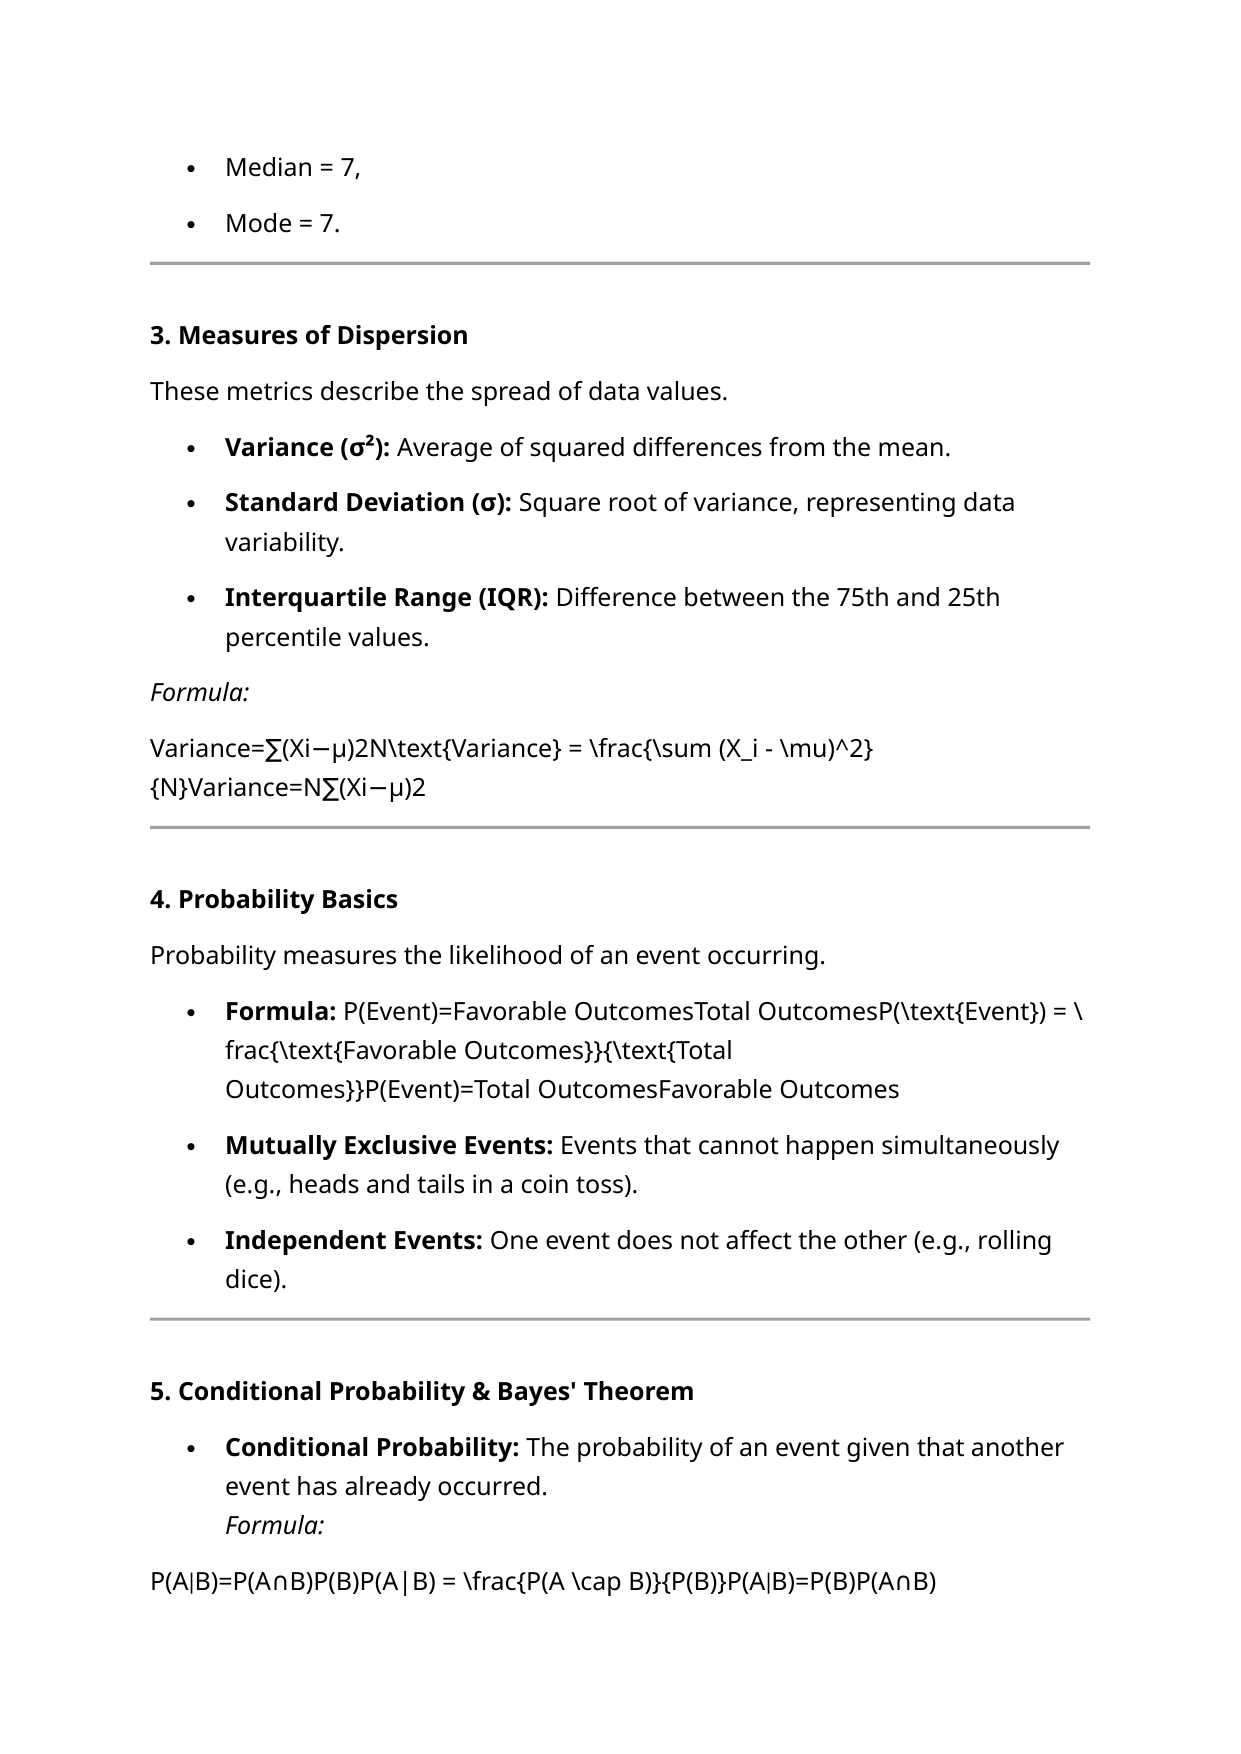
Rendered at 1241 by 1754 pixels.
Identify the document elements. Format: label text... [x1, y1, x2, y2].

list Interquartile Range (IQR): Difference between the 75th and 25th percentile values. [187, 580, 1090, 653]
text P(A∣B)=P(A∩B)P(B)P(A|B) = \frac{P(A \cap B)}{P(B)}P(A∣B)=P(B)P(A∩B)​ [150, 1563, 1090, 1597]
list Median = 7, [187, 150, 1090, 184]
list Variance (σ²): Average of squared differences from the mean. [187, 429, 1090, 463]
text Variance=∑(Xi−μ)2N\text{Variance} = \frac{\sum (X_i - \mu)^2}{N}Variance=N∑(Xi​−μ)2​ [150, 731, 1090, 804]
list Formula: P(Event)=Favorable OutcomesTotal OutcomesP(\text{Event}) = \frac{\text{Favorable Outcomes}}{\text{Total Outcomes}}P(Event)=Total OutcomesFavorable Outcomes​ [187, 993, 1090, 1106]
text These metrics describe the spread of data values. [150, 373, 1090, 407]
list Standard Deviation (σ): Square root of variance, representing data variability. [187, 485, 1090, 558]
text Formula: [150, 675, 1090, 709]
text 4. Probability Basics [150, 882, 1090, 916]
list Mutually Exclusive Events: Events that cannot happen simultaneously (e.g., heads and tails in a coin toss). [187, 1127, 1090, 1201]
text Probability measures the likelihood of an event occurring. [150, 937, 1090, 972]
list Mode = 7. [187, 206, 1090, 240]
list Conditional Probability: The probability of an event given that another event has already occurred. Formula: [187, 1429, 1090, 1542]
text 5. Conditional Probability & Bayes' Theorem [150, 1373, 1090, 1407]
text 3. Measures of Dispersion [150, 317, 1090, 352]
list Independent Events: One event does not affect the other (e.g., rolling dice). [187, 1222, 1090, 1296]
